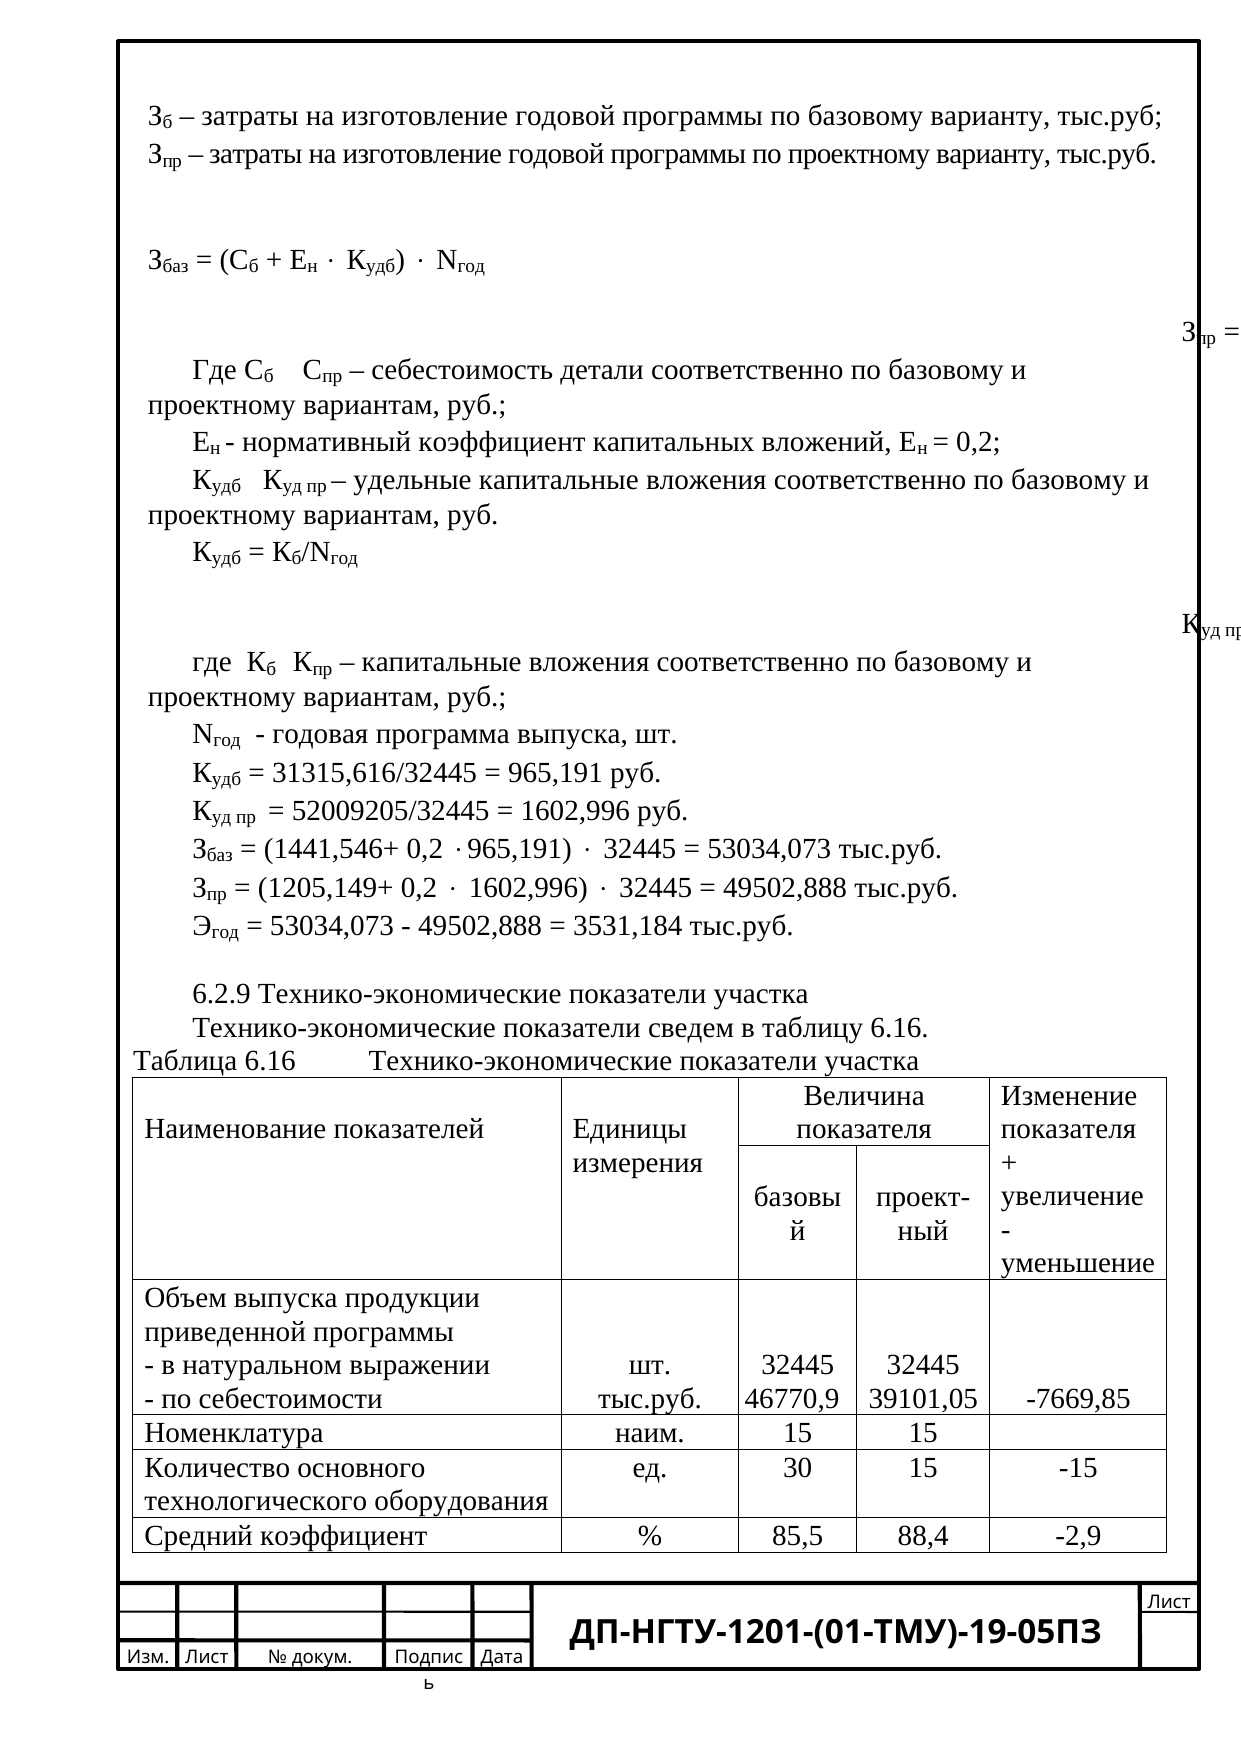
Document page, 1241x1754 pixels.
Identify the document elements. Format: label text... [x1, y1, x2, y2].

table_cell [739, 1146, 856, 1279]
text Збаз = (1441,546+ 0,2 965,191) 32445 = 53034,073 тыс.руб. [148, 828, 1181, 866]
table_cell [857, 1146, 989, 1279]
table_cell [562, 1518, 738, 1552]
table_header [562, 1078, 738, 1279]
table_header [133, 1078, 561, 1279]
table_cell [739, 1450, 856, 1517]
text Где Сб Спр – себестоимость детали соответственно по базовому и проектному вариантам, руб.; [148, 348, 1181, 420]
text Зпр – затраты на изготовление годовой программы по проектному варианту, тыс.руб. [148, 133, 1181, 171]
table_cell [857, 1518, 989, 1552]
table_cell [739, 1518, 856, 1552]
text Збаз = (Сб + Ен Кудб) Nгод Зпр = (Спр + Ен Куд пр ) Nгод [148, 238, 1181, 348]
text Зпр = (1205,149+ 0,2 1602,996) 32445 = 49502,888 тыс.руб. [148, 866, 1181, 904]
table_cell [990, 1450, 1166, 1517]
text Технико-экономические показатели сведем в таблицу 6.16. [148, 1010, 1181, 1043]
text Кудб = 31315,616/32445 = 965,191 руб. [148, 751, 1181, 789]
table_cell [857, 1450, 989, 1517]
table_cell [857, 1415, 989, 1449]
text Nгод - годовая программа выпуска, шт. [148, 713, 1181, 751]
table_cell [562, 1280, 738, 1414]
text Таблица 6.16 Технико-экономические показатели участка [133, 1043, 1181, 1077]
text Ен - нормативный коэффициент капитальных вложений, Ен = 0,2; [148, 420, 1181, 459]
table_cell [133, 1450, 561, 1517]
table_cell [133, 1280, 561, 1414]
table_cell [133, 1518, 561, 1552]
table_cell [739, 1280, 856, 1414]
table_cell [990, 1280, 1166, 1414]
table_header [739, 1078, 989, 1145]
text Кудб Куд пр – удельные капитальные вложения соответственно по базовому и проектному вариантам, руб. [148, 459, 1181, 531]
text Эгод = 53034,073 - 49502,888 = 3531,184 тыс.руб. [148, 904, 1181, 943]
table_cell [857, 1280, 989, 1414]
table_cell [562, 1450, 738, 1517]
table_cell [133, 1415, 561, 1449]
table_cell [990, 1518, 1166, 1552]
text Куд пр = 52009205/32445 = 1602,996 руб. [148, 789, 1181, 828]
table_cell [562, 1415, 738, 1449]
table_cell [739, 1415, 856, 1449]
text Кудб = Кб/Nгод Куд пр = Кпр/Nгод [148, 531, 1181, 641]
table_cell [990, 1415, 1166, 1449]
text 6.2.9 Технико-экономические показатели участка [148, 976, 1181, 1010]
text где Кб Кпр – капитальные вложения соответственно по базовому и проектному вариантам, руб.; [148, 641, 1181, 713]
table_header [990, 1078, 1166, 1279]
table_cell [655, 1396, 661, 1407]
text Зб – затраты на изготовление годовой программы по базовому варианту, тыс.руб; [148, 94, 1181, 133]
